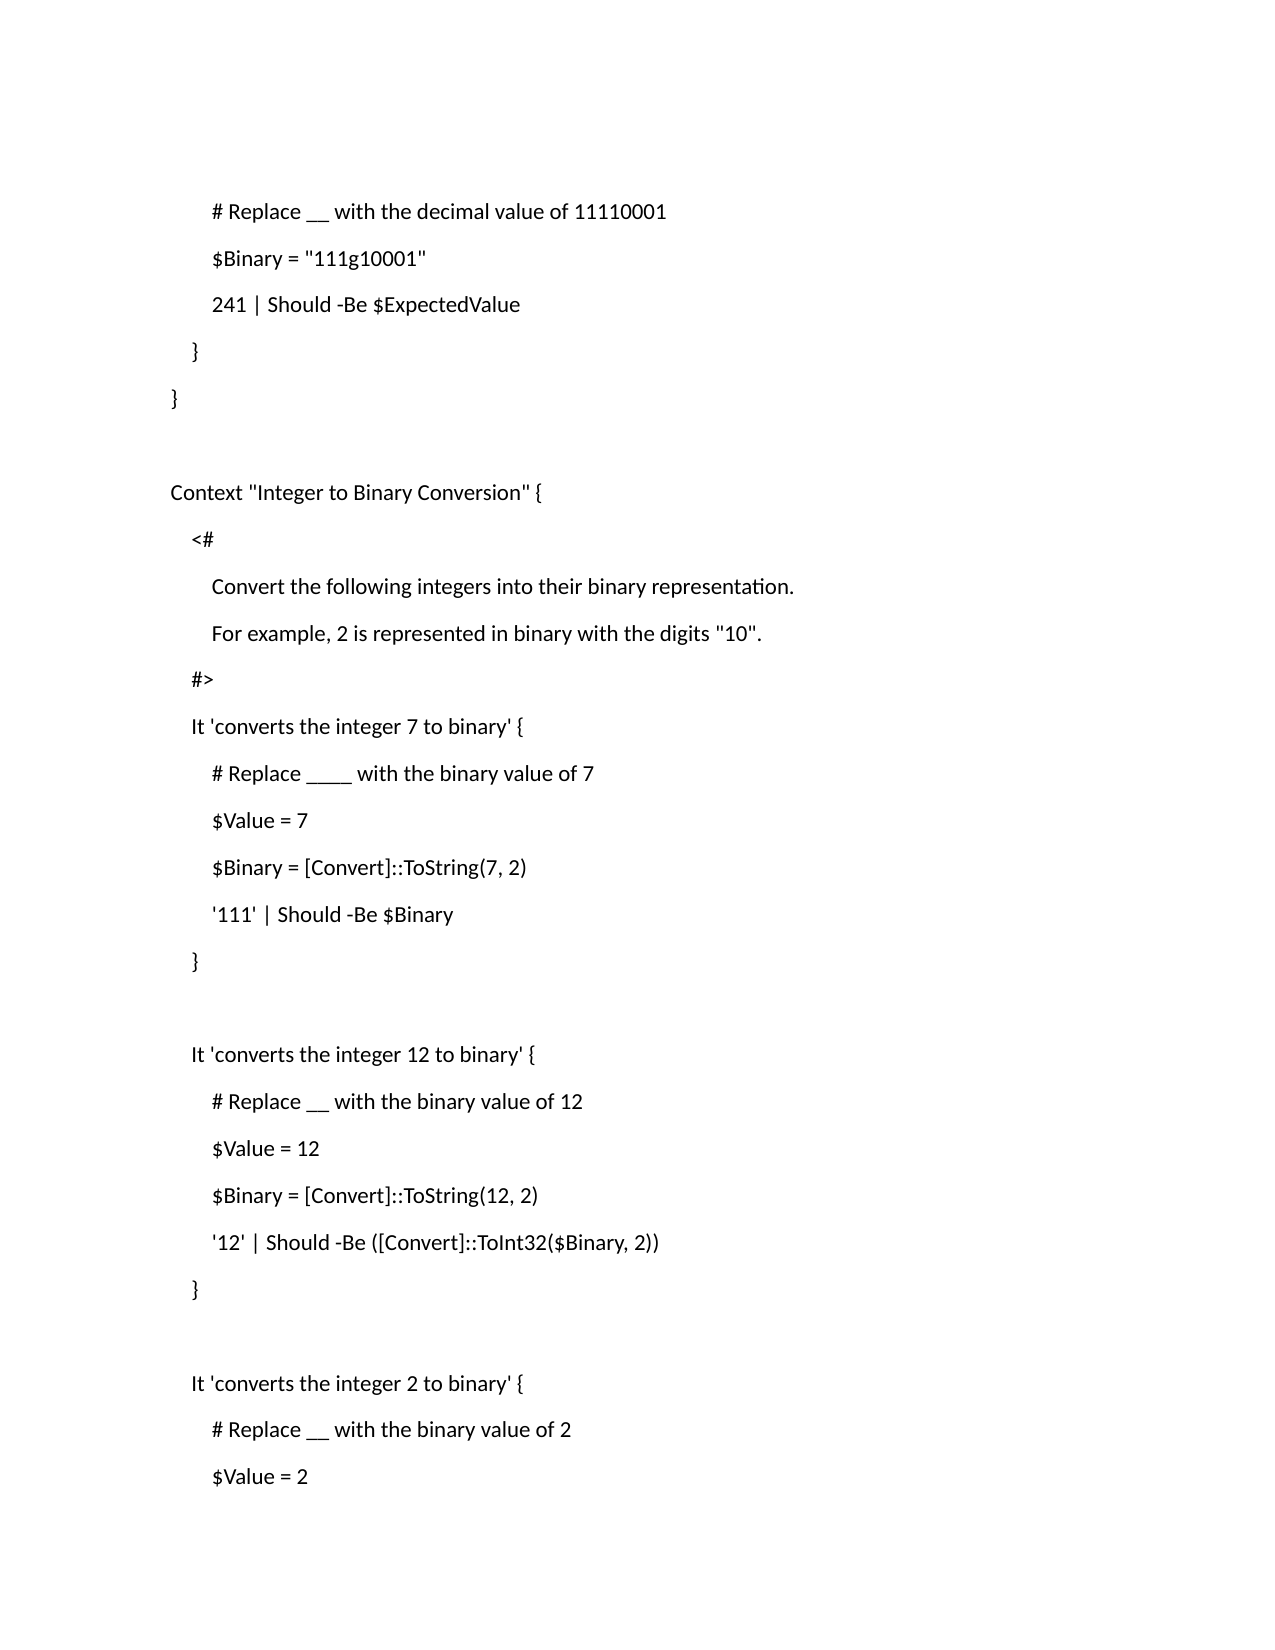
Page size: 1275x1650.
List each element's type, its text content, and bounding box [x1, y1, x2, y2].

text $Binary = [Convert]::ToString(7, 2) [150, 853, 1125, 881]
text # Replace ____ with the binary value of 7 [150, 759, 1125, 787]
text $Value = 7 [150, 806, 1125, 834]
text '12' | Should -Be ([Convert]::ToInt32($Binary, 2)) [150, 1228, 1125, 1256]
text } [150, 384, 1125, 412]
text 241 | Should -Be $ExpectedValue [150, 291, 1125, 319]
text } [150, 1275, 1125, 1303]
text It 'converts the integer 12 to binary' { [150, 1041, 1125, 1069]
text <# [150, 525, 1125, 553]
text # Replace __ with the binary value of 12 [150, 1087, 1125, 1116]
text $Binary = [Convert]::ToString(12, 2) [150, 1181, 1125, 1209]
text # Replace __ with the decimal value of 11110001 [150, 197, 1125, 225]
text } [150, 947, 1125, 975]
text '111' | Should -Be $Binary [150, 900, 1125, 928]
text } [150, 337, 1125, 366]
text Context "Integer to Binary Conversion" { [150, 478, 1125, 506]
text $Value = 12 [150, 1134, 1125, 1162]
text For example, 2 is represented in binary with the digits "10". [150, 619, 1125, 647]
text #> [150, 666, 1125, 694]
text $Binary = "111g10001" [150, 244, 1125, 272]
text # Replace __ with the binary value of 2 [150, 1416, 1125, 1444]
text It 'converts the integer 2 to binary' { [150, 1369, 1125, 1397]
text Convert the following integers into their binary representation. [150, 572, 1125, 600]
text $Value = 2 [150, 1462, 1125, 1491]
text It 'converts the integer 7 to binary' { [150, 712, 1125, 741]
